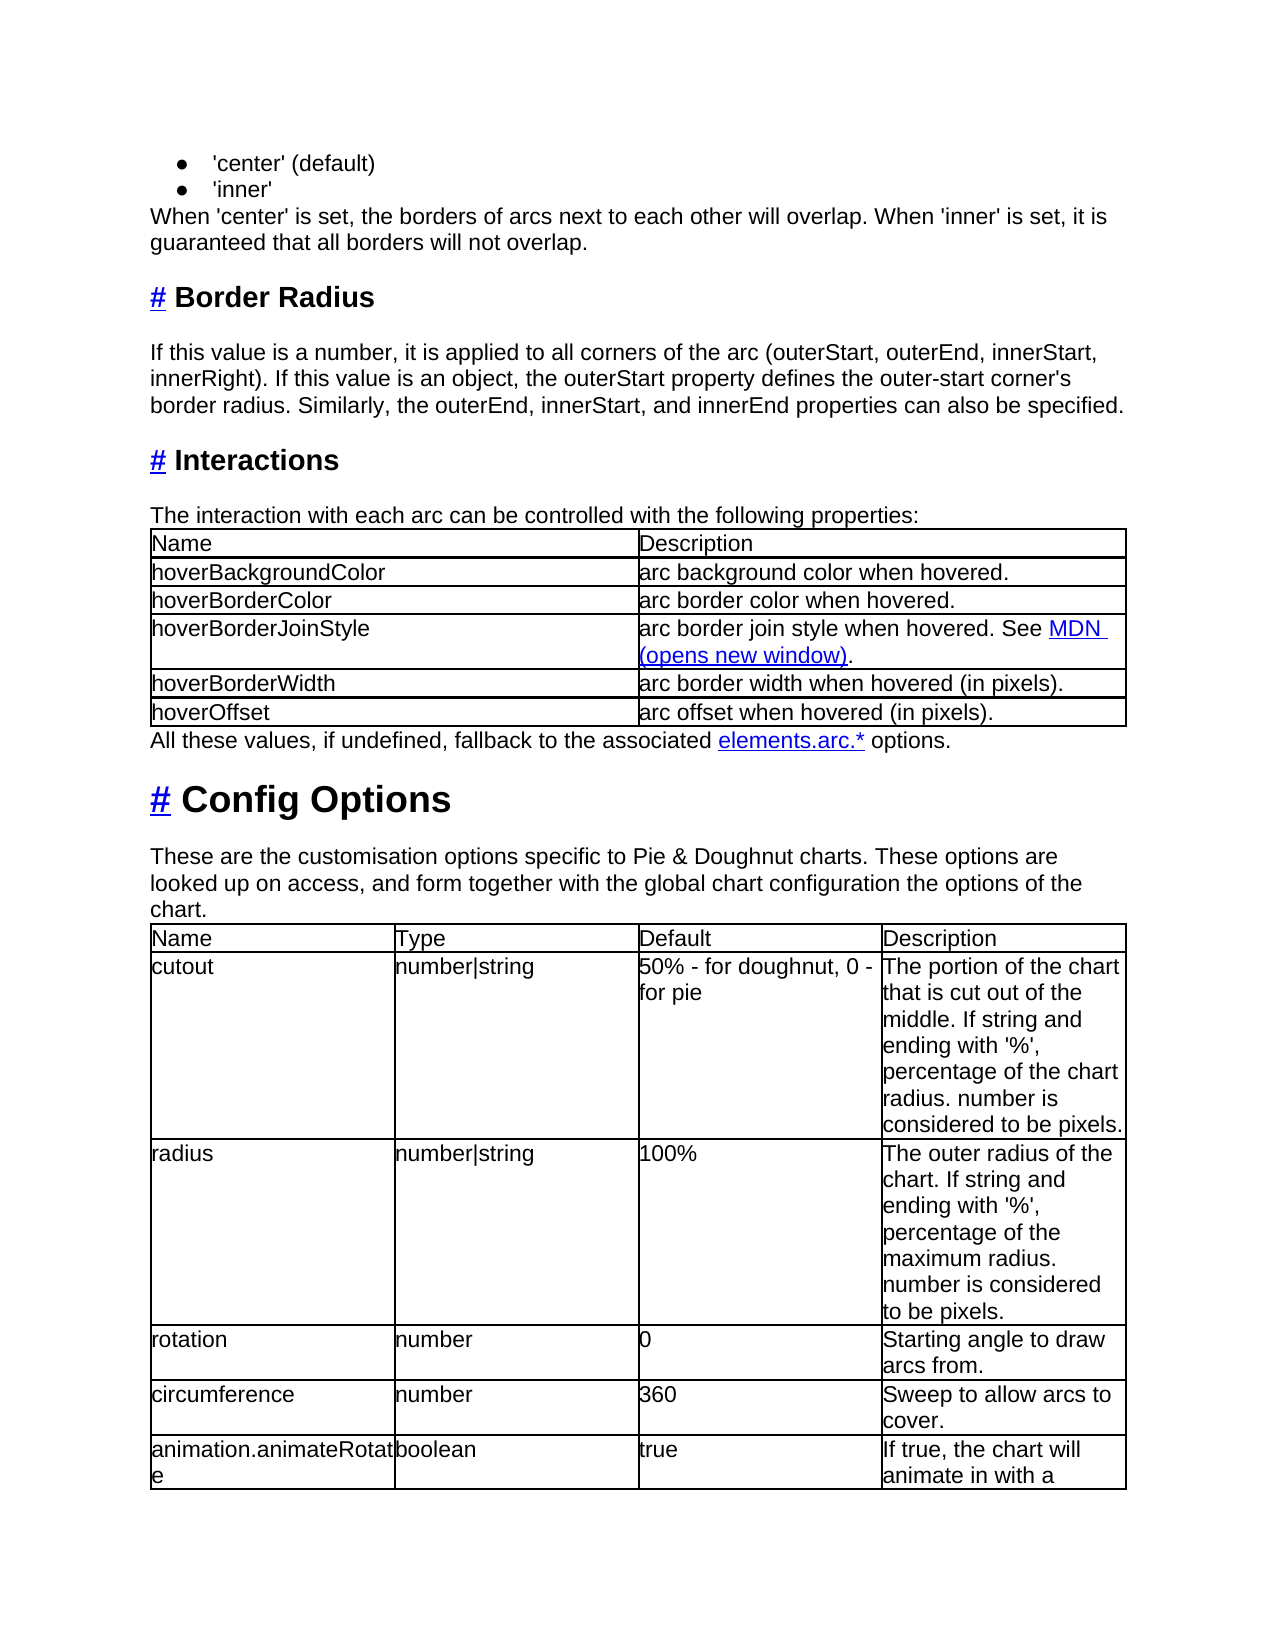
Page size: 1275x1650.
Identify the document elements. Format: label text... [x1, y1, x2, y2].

table_cell 360 [640, 1381, 881, 1433]
table_cell arc border width when hovered (in pixels). [640, 670, 1125, 696]
table_cell The portion of the chart that is cut out of the middle. If string and ending with '%', percentage of the chart radius. number is considered to be pixels. [883, 953, 1125, 1137]
list 'center' (default) [175, 150, 1125, 176]
table_cell number|string [396, 1140, 638, 1324]
table_cell cutout [152, 953, 394, 1137]
table_header Description [883, 925, 1125, 951]
table_header Default [640, 925, 881, 951]
table_cell number [396, 1326, 638, 1379]
table_cell hoverBorderJoinStyle [152, 615, 638, 668]
table_cell Starting angle to draw arcs from. [883, 1326, 1125, 1379]
table_cell hoverOffset [152, 699, 638, 725]
text If this value is a number, it is applied to all corners of the arc (outerStart, outerEnd, innerStart, innerRight). If this value is an object, the outerStart property defines the outer-start corner's border radius. Similarly, the outerEnd, innerStart, and innerEnd properties can also be specified. [150, 339, 1125, 418]
text These are the customisation options specific to Pie & Doughnut charts. These options are looked up on access, and form together with the global chart configuration the options of the chart. [150, 843, 1125, 922]
table_cell animation.animateRotate [152, 1436, 394, 1488]
table_cell hoverBorderWidth [152, 670, 638, 696]
table_cell 100% [640, 1140, 881, 1324]
table_cell true [640, 1436, 881, 1488]
subtitle # Interactions [150, 443, 1125, 477]
table_cell hoverBackgroundColor [152, 559, 638, 585]
table_header Type [396, 925, 638, 951]
table_cell boolean [396, 1436, 638, 1488]
table_cell rotation [152, 1326, 394, 1379]
text All these values, if undefined, fallback to the associated elements.arc.* options. [150, 727, 1125, 753]
table_cell number [396, 1381, 638, 1433]
list 'inner' [175, 176, 1125, 203]
table_cell arc background color when hovered. [640, 559, 1125, 585]
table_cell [883, 1436, 1125, 1488]
table_cell number|string [396, 953, 638, 1137]
table_header Name [152, 530, 638, 556]
table_cell 0 [640, 1326, 881, 1379]
table_cell radius [152, 1140, 394, 1324]
table_cell Sweep to allow arcs to cover. [883, 1381, 1125, 1433]
subtitle # Border Radius [150, 280, 1125, 314]
text When 'center' is set, the borders of arcs next to each other will overlap. When 'inner' is set, it is guaranteed that all borders will not overlap. [150, 203, 1125, 255]
table_cell 50% - for doughnut, 0 - for pie [640, 953, 881, 1137]
table_cell arc offset when hovered (in pixels). [640, 699, 1125, 725]
table_header Description [640, 530, 1125, 556]
text The interaction with each arc can be controlled with the following properties: [150, 502, 1125, 528]
table_cell The outer radius of the chart. If string and ending with '%', percentage of the maximum radius. number is considered to be pixels. [883, 1140, 1125, 1324]
table_header Name [152, 925, 394, 951]
table_cell circumference [152, 1381, 394, 1433]
subtitle # Config Options [150, 777, 1125, 820]
table_cell arc border join style when hovered. See MDN (opens new window). [640, 615, 1125, 668]
table_cell hoverBorderColor [152, 587, 638, 613]
table_cell arc border color when hovered. [640, 587, 1125, 613]
